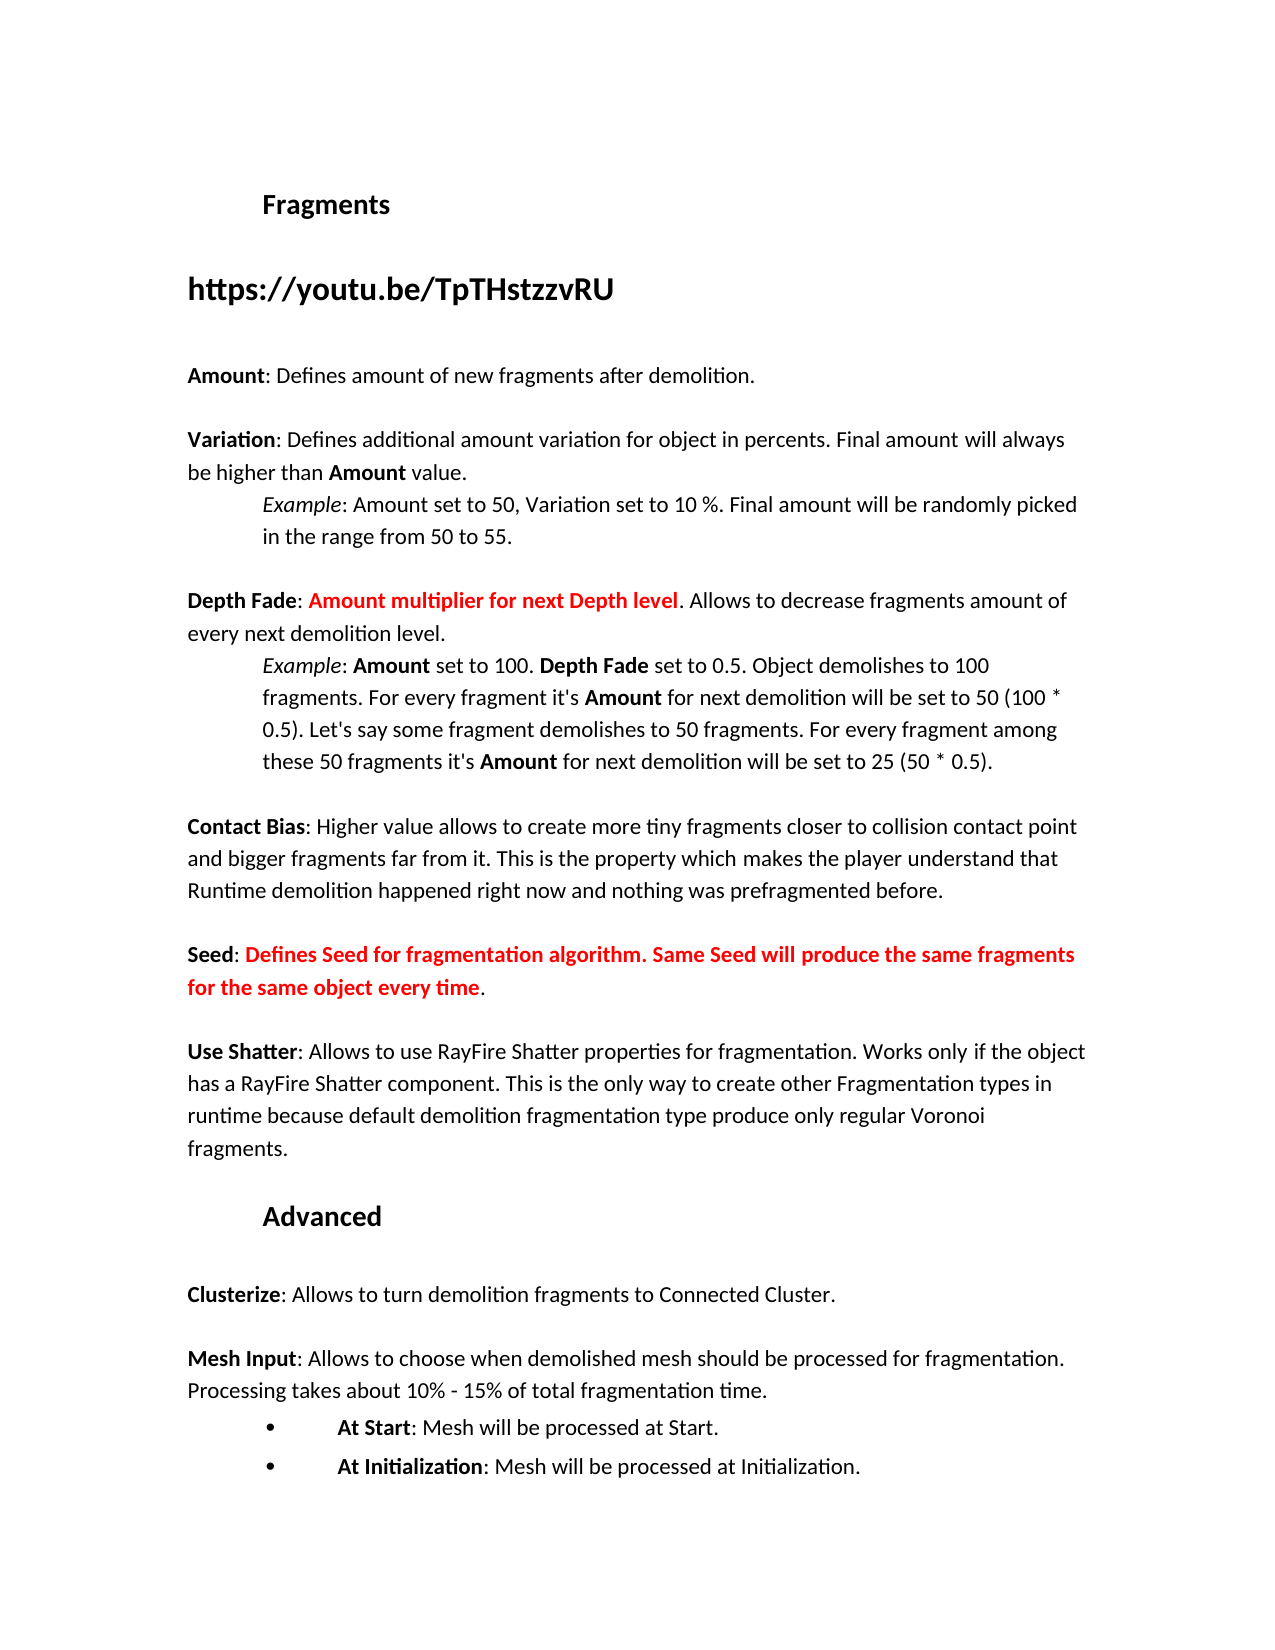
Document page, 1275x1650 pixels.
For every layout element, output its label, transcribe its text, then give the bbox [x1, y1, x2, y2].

text Fragments [187, 186, 1087, 221]
text Use Shatter: Allows to use RayFire Shatter properties for fragmentation. Works only if the object has a RayFire Shatter component. This is the only way to create other Fragmentation types in runtime because default demolition fragmentation type produce only regular Voronoi fragments. [187, 1037, 1087, 1162]
text Mesh Input: Allows to choose when demolished mesh should be processed for fragmentation. Processing takes about 10% - 15% of total fragmentation time. [187, 1344, 1087, 1404]
text Example: Amount set to 100. Depth Fade set to 0.5. Object demolishes to 100 fragments. For every fragment it's Amount for next demolition will be set to 50 (100 * 0.5). Let's say some fragment demolishes to 50 fragments. For every fragment among these 50 fragments it's Amount for next demolition will be set to 25 (50 * 0.5). [187, 651, 1087, 776]
text Variation: Defines additional amount variation for object in percents. Final amount will always be higher than Amount value. [187, 426, 1087, 486]
text ∙ At Start: Mesh will be processed at Start. [262, 1409, 1087, 1443]
text Clusterize: Allows to turn demolition fragments to Connected Cluster. [187, 1280, 1087, 1308]
text Depth Fade: Amount multiplier for next Depth level. Allows to decrease fragments amount of every next demolition level. [187, 587, 1087, 647]
text Amount: Defines amount of new fragments after demolition. [187, 361, 1087, 389]
text ∙ At Initialization: Mesh will be processed at Initialization. [262, 1448, 1087, 1482]
text Example: Amount set to 50, Variation set to 10 %. Final amount will be randomly picked in the range from 50 to 55. [187, 490, 1087, 550]
text https://youtu.be/TpTHstzzvRU [187, 268, 1087, 308]
text Advanced [187, 1198, 1087, 1234]
text Contact Bias: Higher value allows to create more tiny fragments closer to collision contact point and bigger fragments far from it. This is the property which makes the player understand that Runtime demolition happened right now and nothing was prefragmented before. [187, 812, 1087, 904]
text Seed: Defines Seed for fragmentation algorithm. Same Seed will produce the same fragments for the same object every time. [187, 941, 1087, 1001]
